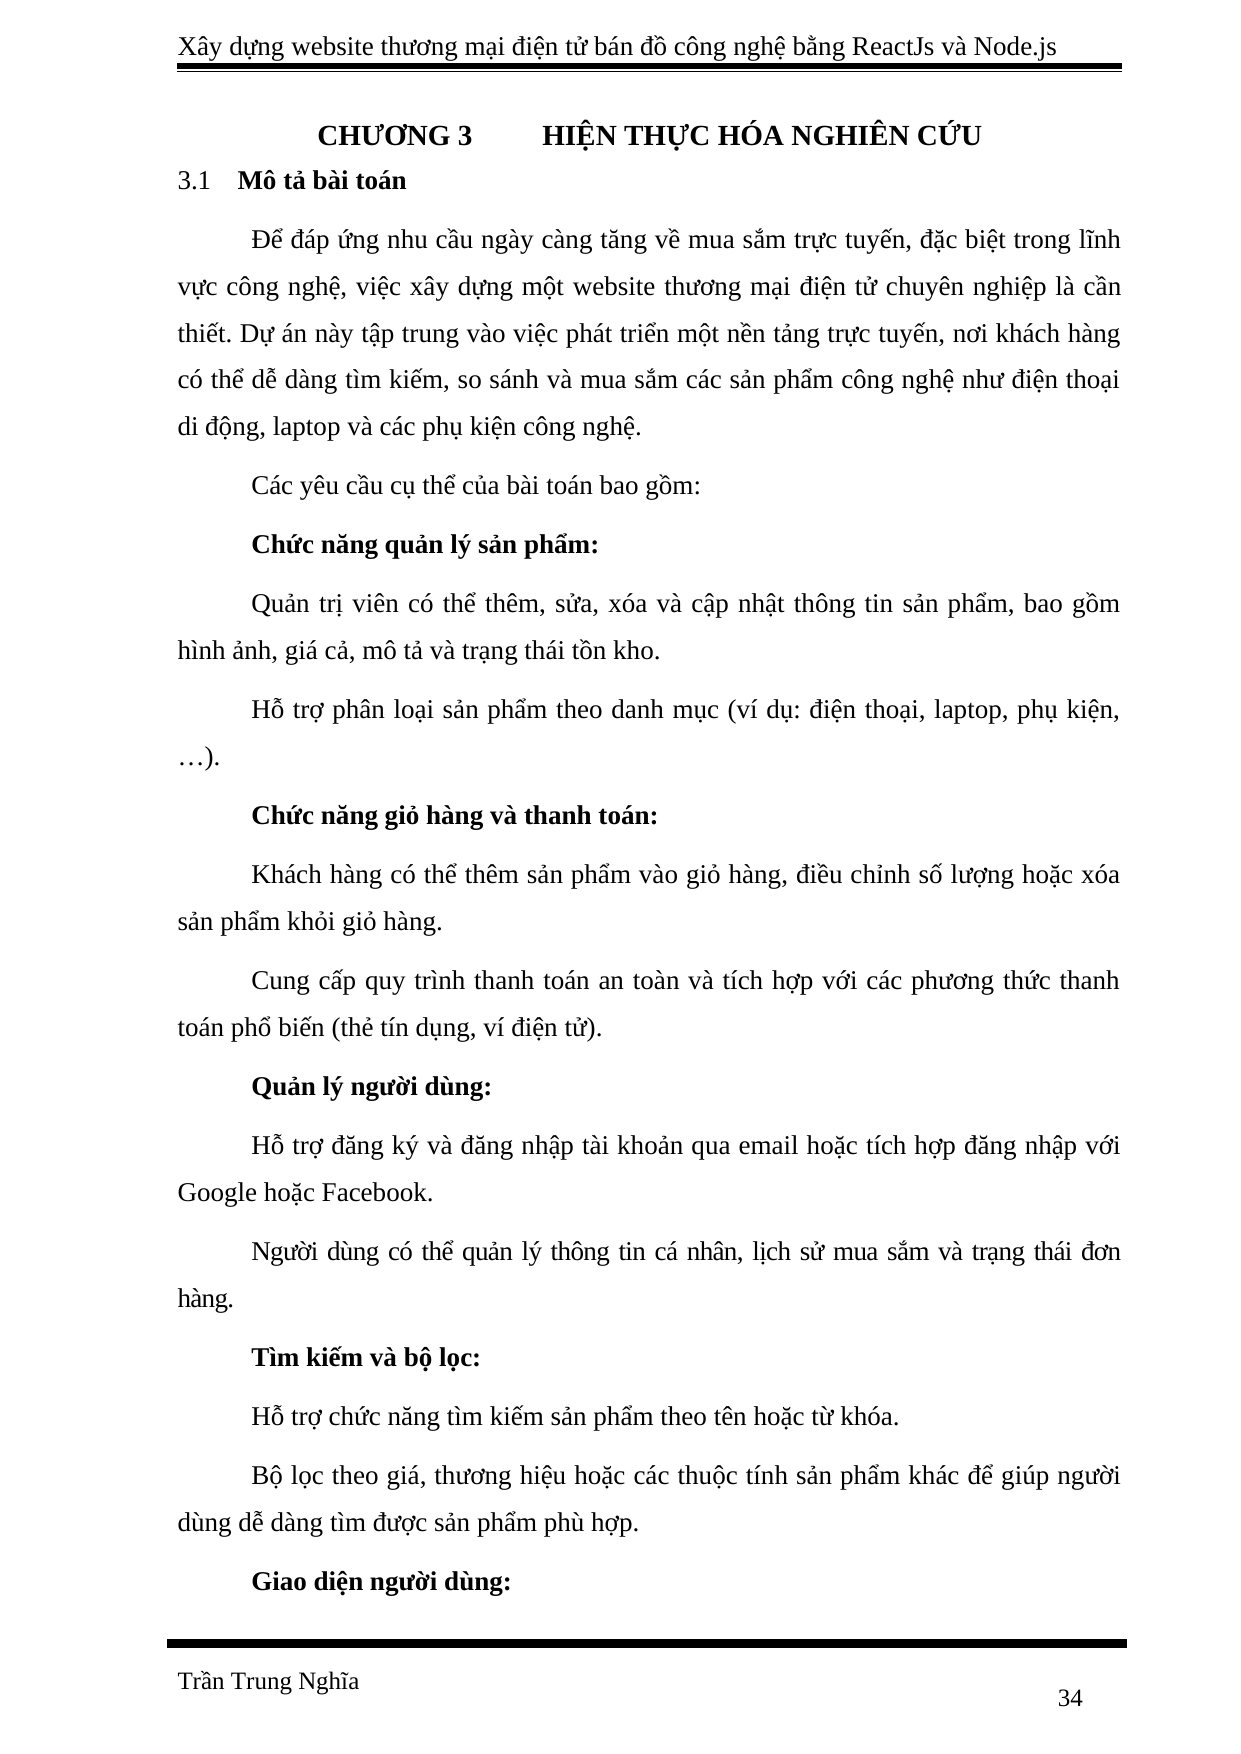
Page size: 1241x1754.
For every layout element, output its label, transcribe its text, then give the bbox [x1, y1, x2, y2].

text Giao diện người dùng: [177, 1565, 1122, 1596]
text Quản trị viên có thể thêm, sửa, xóa và cập nhật thông tin sản phẩm, bao gồm hình ảnh, giá cả, mô tả và trạng thái tồn kho. [177, 587, 1122, 665]
text Người dùng có thể quản lý thông tin cá nhân, lịch sử mua sắm và trạng thái đơn hàng. [177, 1235, 1122, 1313]
text Để đáp ứng nhu cầu ngày càng tăng về mua sắm trực tuyến, đặc biệt trong lĩnh vực công nghệ, việc xây dựng một website thương mại điện tử chuyên nghiệp là cần thiết. Dự án này tập trung vào việc phát triển một nền tảng trực tuyến, nơi khách hàng có thể dễ dàng tìm kiếm, so sánh và mua sắm các sản phẩm công nghệ như điện thoại di động, laptop và các phụ kiện công nghệ. [177, 223, 1122, 441]
text Bộ lọc theo giá, thương hiệu hoặc các thuộc tính sản phẩm khác để giúp người dùng dễ dàng tìm được sản phẩm phù hợp. [177, 1459, 1122, 1537]
text Hỗ trợ đăng ký và đăng nhập tài khoản qua email hoặc tích hợp đăng nhập với Google hoặc Facebook. [177, 1129, 1122, 1207]
text Quản lý người dùng: [177, 1070, 1122, 1101]
text Khách hàng có thể thêm sản phẩm vào giỏ hàng, điều chỉnh số lượng hoặc xóa sản phẩm khỏi giỏ hàng. [177, 858, 1122, 936]
text Hỗ trợ chức năng tìm kiếm sản phẩm theo tên hoặc từ khóa. [177, 1400, 1122, 1431]
text Các yêu cầu cụ thể của bài toán bao gồm: [177, 469, 1122, 500]
text Hỗ trợ phân loại sản phẩm theo danh mục (ví dụ: điện thoại, laptop, phụ kiện,…). [177, 693, 1122, 771]
text Chức năng quản lý sản phẩm: [177, 528, 1122, 559]
text Cung cấp quy trình thanh toán an toàn và tích hợp với các phương thức thanh toán phổ biến (thẻ tín dụng, ví điện tử). [177, 964, 1122, 1042]
text Tìm kiếm và bộ lọc: [177, 1341, 1122, 1372]
subtitle Mô tả bài toán [177, 164, 1122, 195]
subtitle HIỆN THỰC HÓA NGHIÊN CỨU [177, 118, 1122, 152]
text Chức năng giỏ hàng và thanh toán: [177, 799, 1122, 830]
